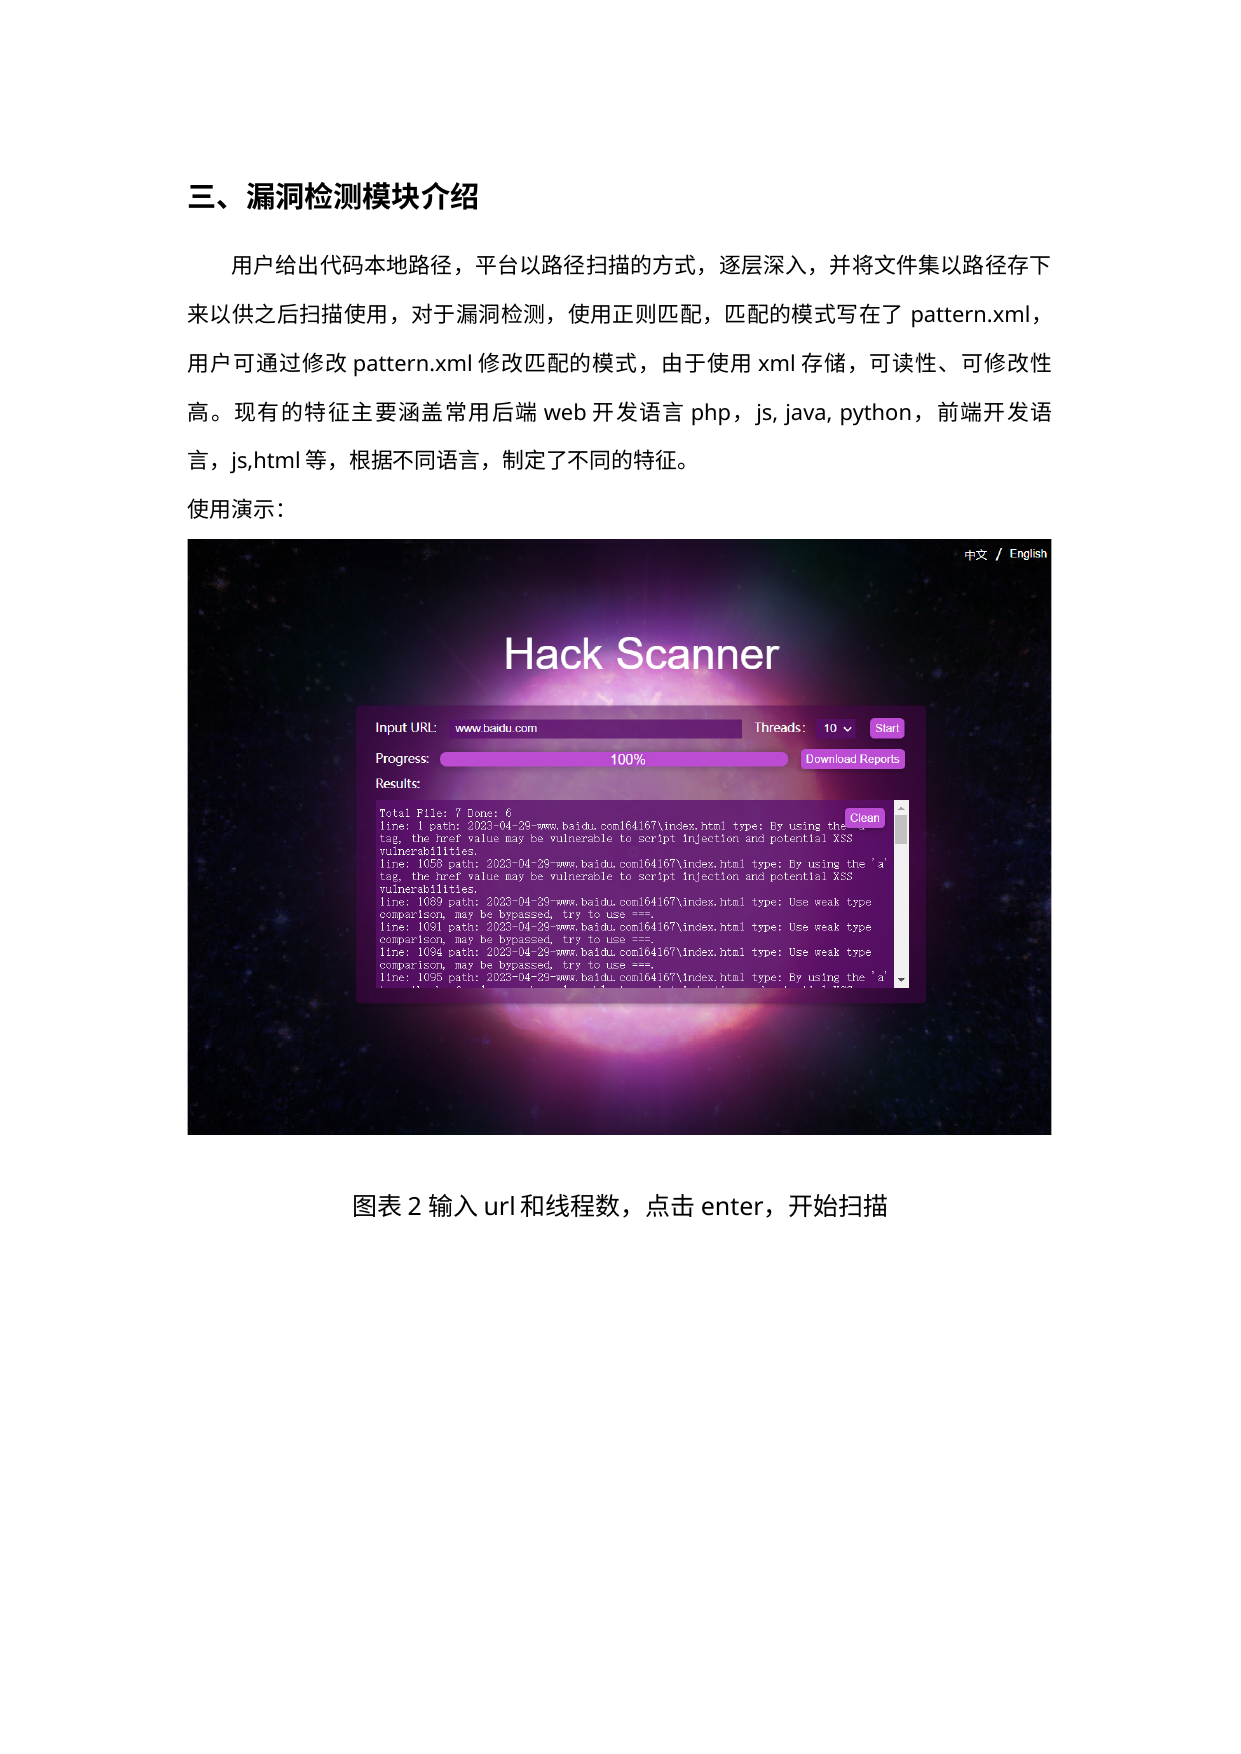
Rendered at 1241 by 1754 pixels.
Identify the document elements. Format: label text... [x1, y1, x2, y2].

text 用户给出代码本地路径，平台以路径扫描的方式，逐层深入，并将文件集以路径存下来以供之后扫描使用，对于漏洞检测，使用正则匹配，匹配的模式写在了pattern.xml，用户可通过修改pattern.xml修改匹配的模式，由于使用xml存储，可读性、可修改性高。现有的特征主要涵盖常用后端web开发语言php，js, java, python，前端开发语言，js,html等，根据不同语言，制定了不同的特征。 [187, 248, 1053, 476]
picture [187, 539, 1052, 1135]
text 三、漏洞检测模块介绍 [187, 162, 1053, 227]
text 使用演示： [187, 491, 1053, 524]
text 图表 2 输入url和线程数，点击enter，开始扫描 [187, 1172, 1053, 1237]
